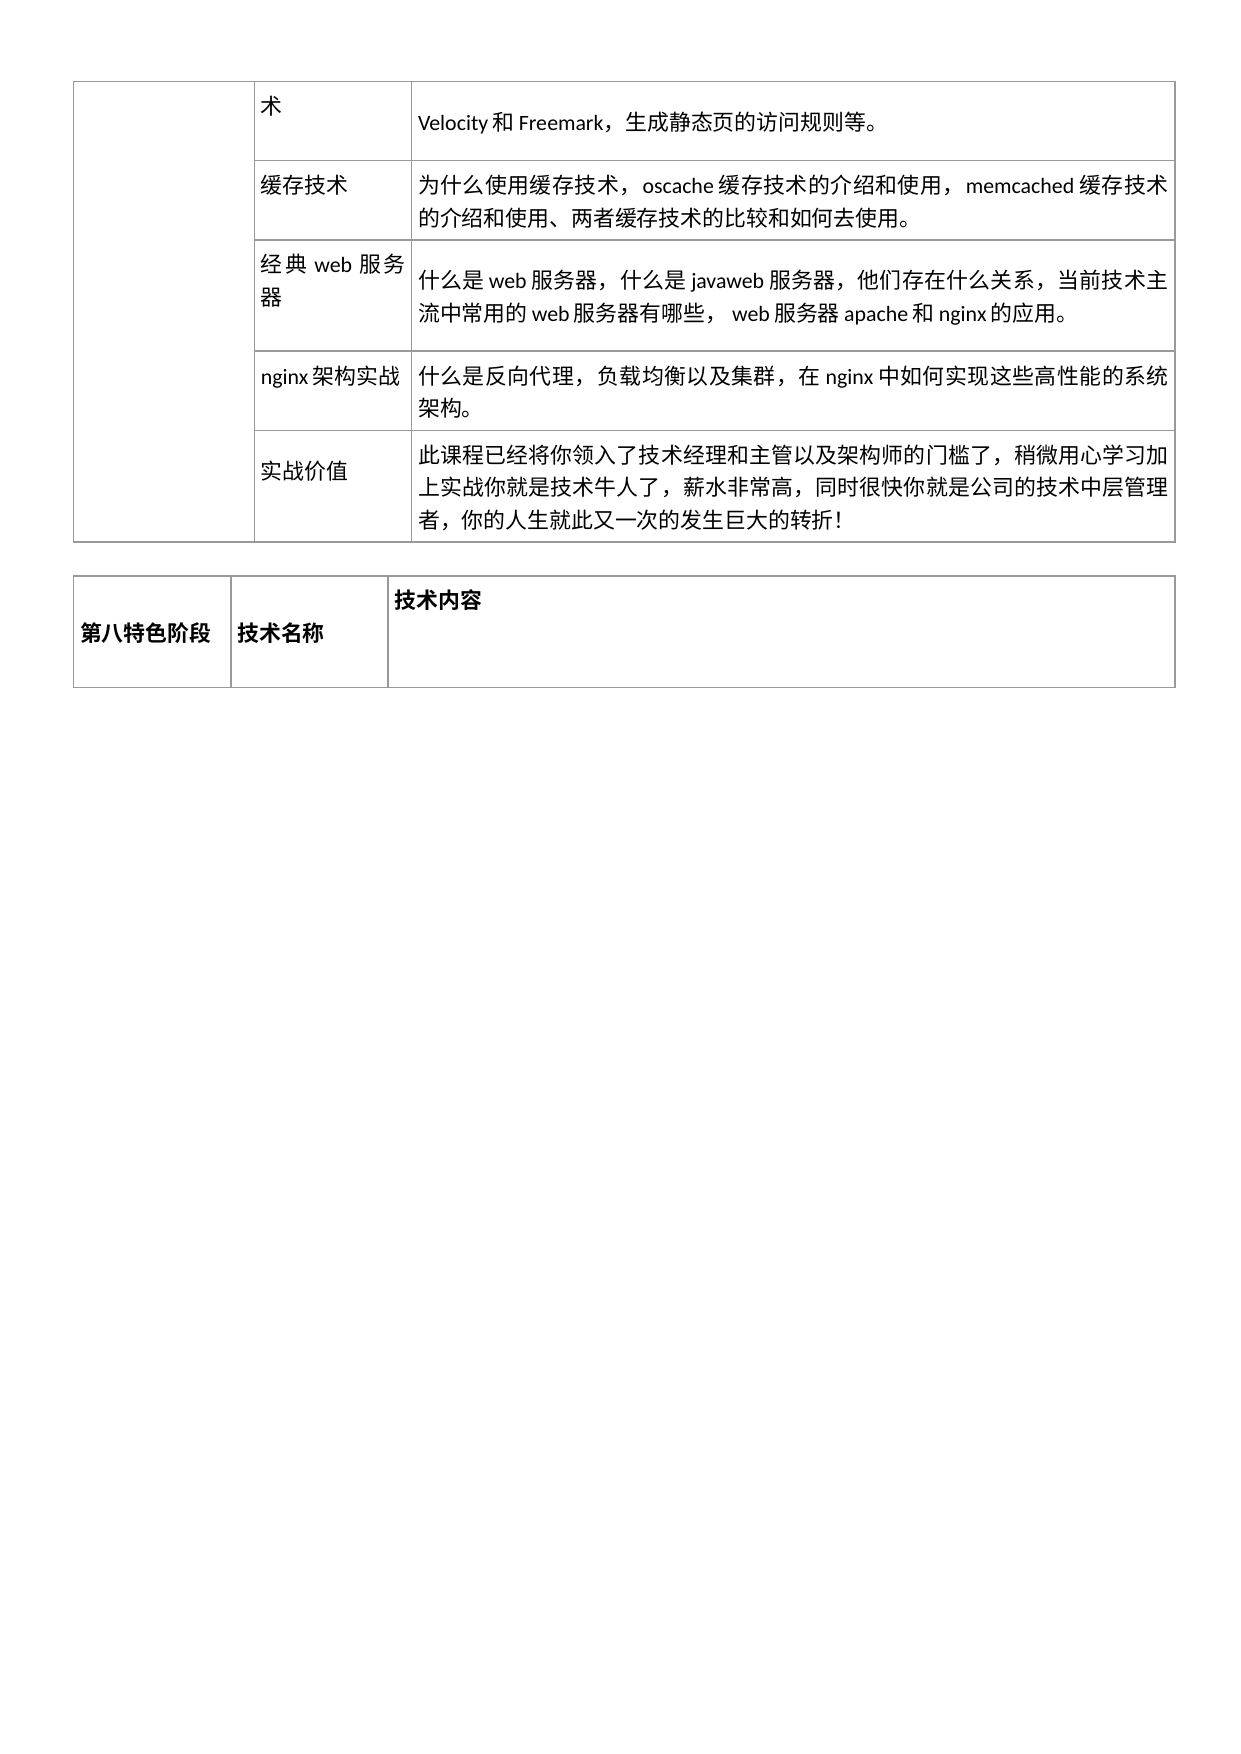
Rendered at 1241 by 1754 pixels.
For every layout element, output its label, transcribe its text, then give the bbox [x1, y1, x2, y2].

table_cell 此课程已经将你领入了技术经理和主管以及架构师的门槛了，稍微用心学习加上实战你就是技术牛人了，薪水非常高，同时很快你就是公司的技术中层管理者，你的人生就此又一次的发生巨大的转折！ [412, 431, 1174, 541]
table_cell 经典web服务器 [255, 241, 411, 350]
table_header 技术名称 [232, 577, 387, 687]
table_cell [412, 82, 1174, 160]
table_header 技术内容 [389, 577, 1174, 687]
table_cell 生成静态页技术 [255, 82, 411, 160]
table_cell 实战价值 [255, 431, 411, 541]
table_cell nginx架构实战 [255, 352, 411, 429]
table_cell 缓存技术 [255, 161, 411, 239]
table_header 第八特色阶段 [74, 577, 230, 687]
table_cell 什么是反向代理，负载均衡以及集群，在nginx中如何实现这些高性能的系统架构。 [412, 352, 1174, 429]
table_cell 什么是web服务器，什么是javaweb服务器，他们存在什么关系，当前技术主流中常用的web服务器有哪些， web服务器apache和nginx的应用。 [412, 241, 1174, 350]
table_cell 为什么使用缓存技术，oscache缓存技术的介绍和使用，memcached缓存技术的介绍和使用、两者缓存技术的比较和如何去使用。 [412, 161, 1174, 239]
